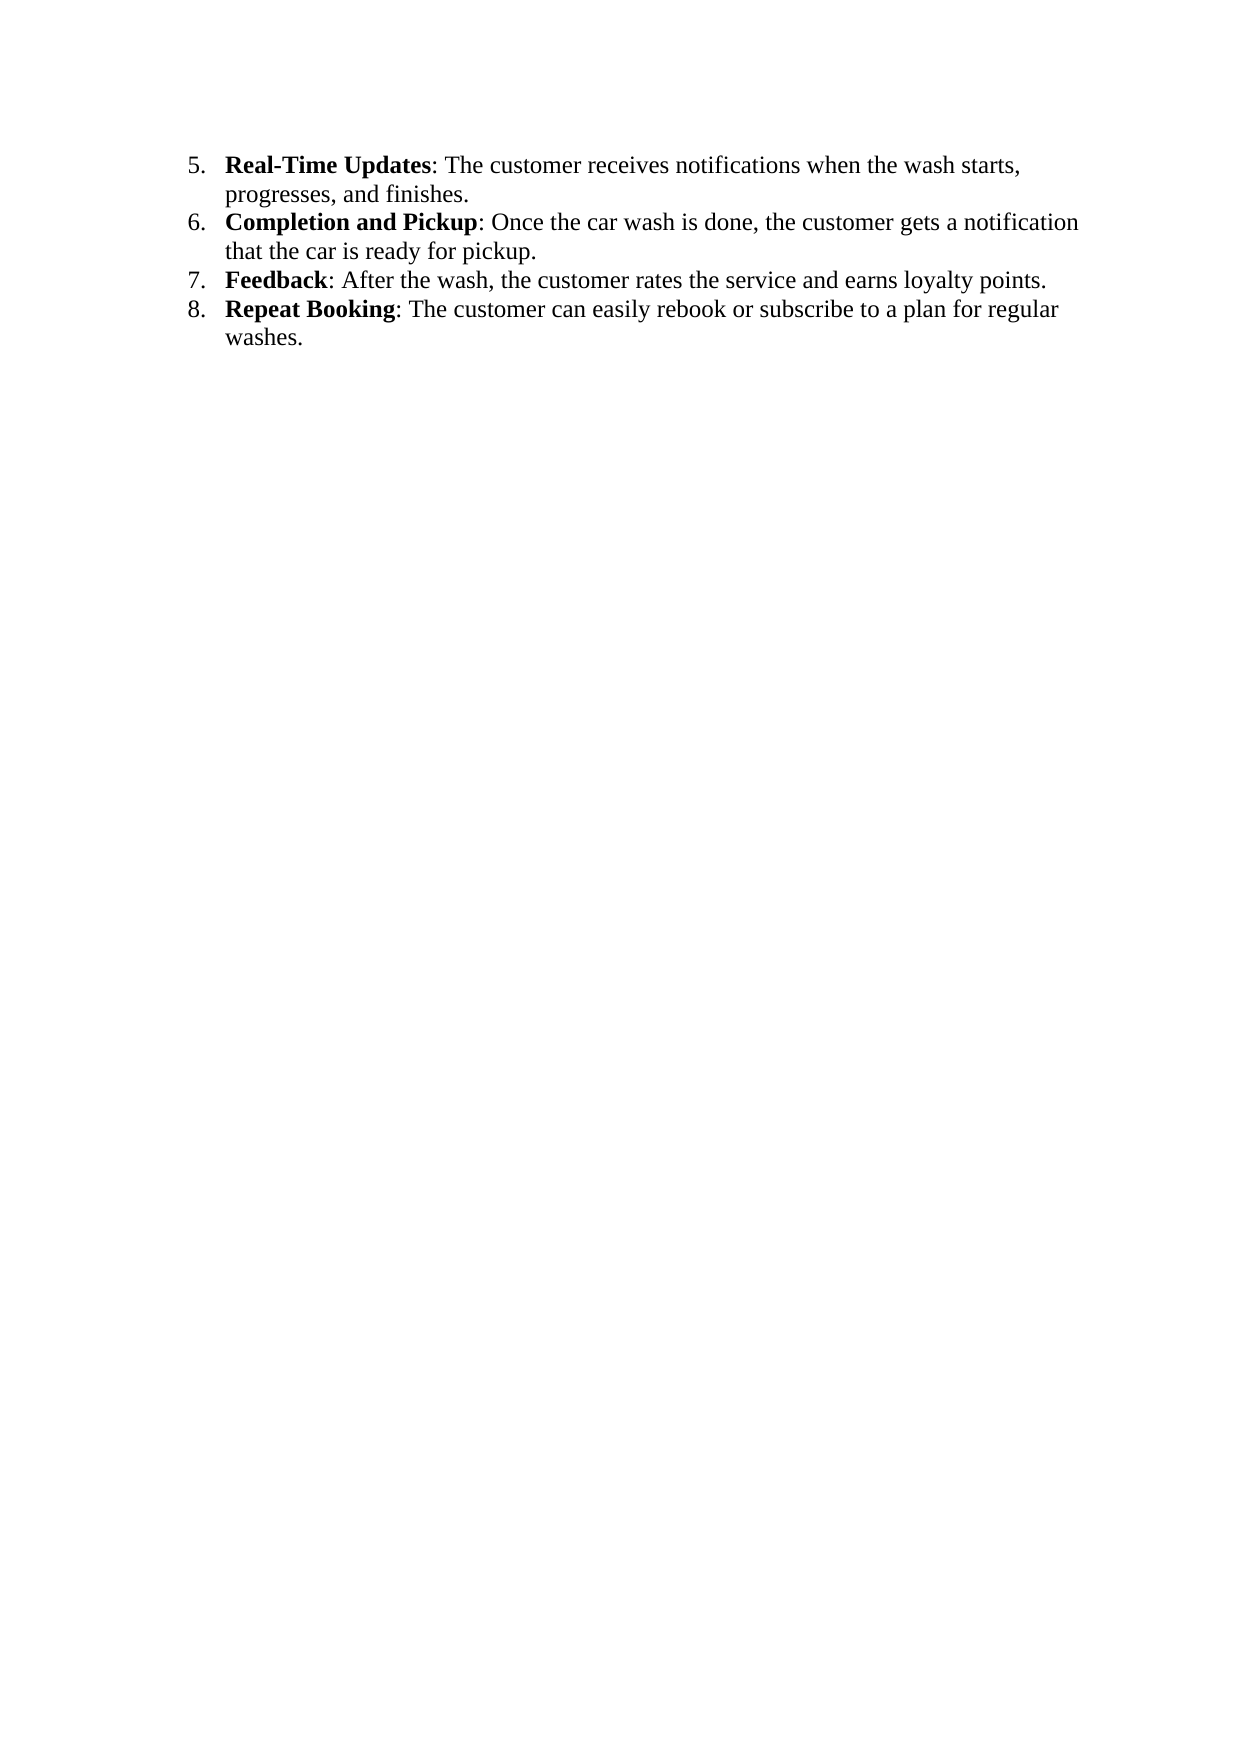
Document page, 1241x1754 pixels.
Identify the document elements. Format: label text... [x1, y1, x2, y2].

list Real-Time Updates: The customer receives notifications when the wash starts, progresses, and finishes. [187, 150, 1090, 207]
list Repeat Booking: The customer can easily rebook or subscribe to a plan for regular washes. [187, 294, 1090, 351]
list Completion and Pickup: Once the car wash is done, the customer gets a notification that the car is ready for pickup. [187, 207, 1090, 265]
list Feedback: After the wash, the customer rates the service and earns loyalty points. [187, 265, 1090, 294]
